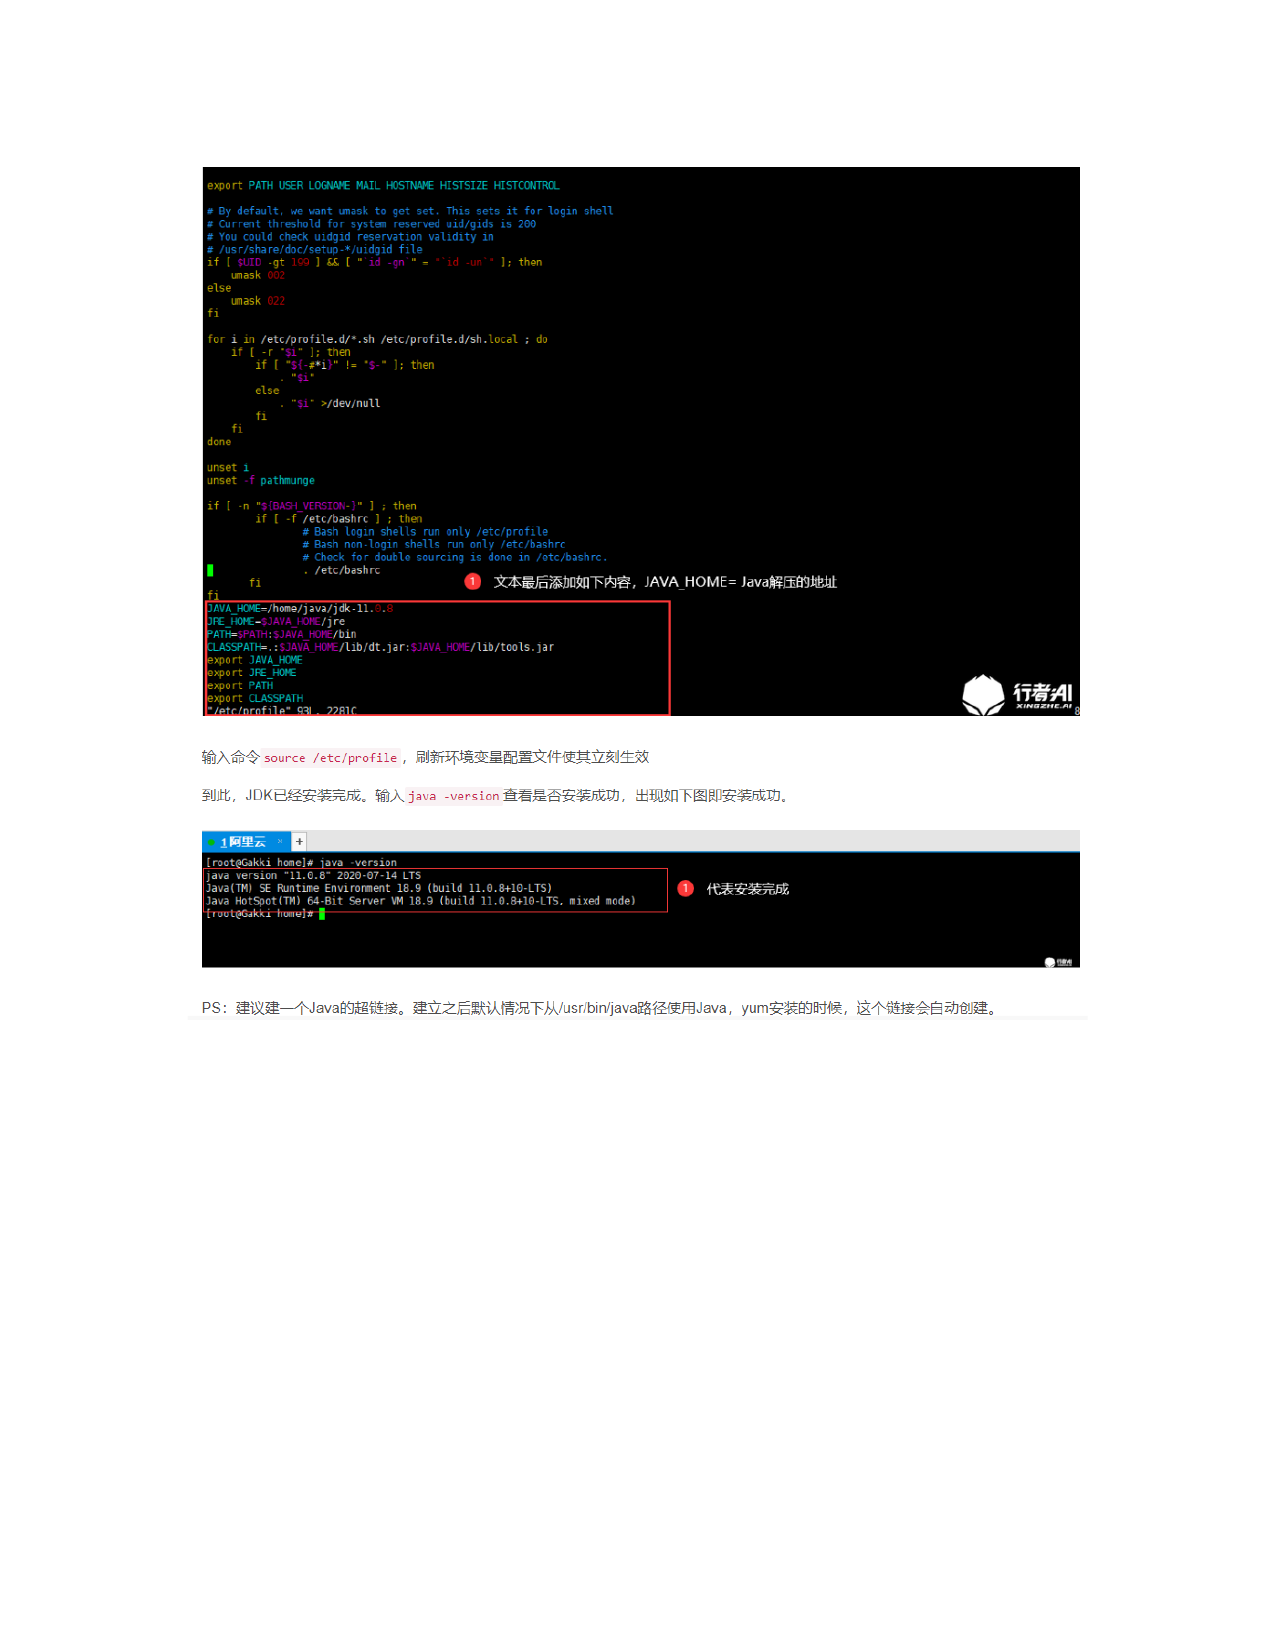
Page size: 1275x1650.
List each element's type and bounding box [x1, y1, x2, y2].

picture [187, 150, 1088, 1020]
